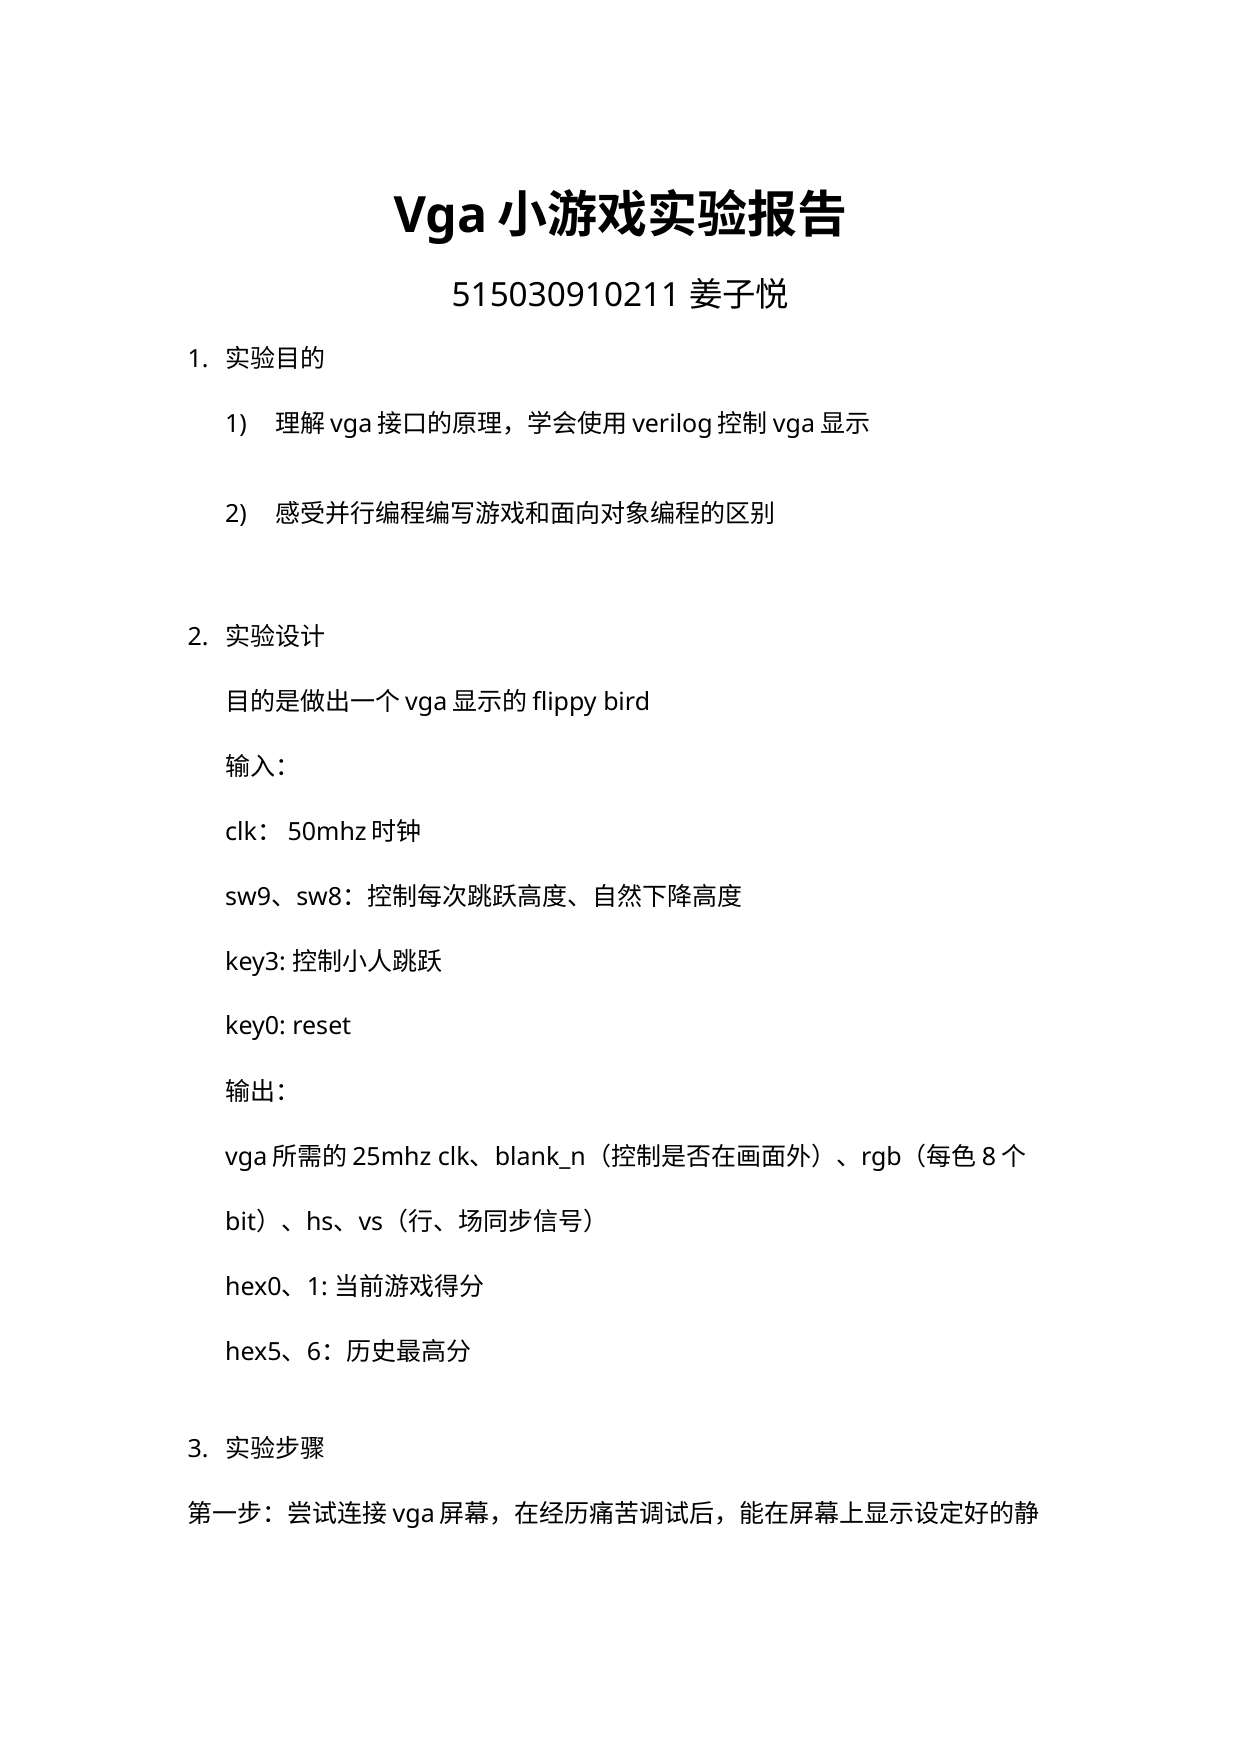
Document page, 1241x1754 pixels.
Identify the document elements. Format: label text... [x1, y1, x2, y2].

text 515030910211 姜子悦 [187, 259, 1053, 324]
list 感受并行编程编写游戏和面向对象编程的区别 [225, 479, 1053, 544]
list key0: reset [225, 992, 1053, 1057]
list 实验目的 [187, 324, 1053, 389]
list hex0、1: 当前游戏得分 [225, 1252, 1053, 1317]
list 输出： [225, 1057, 1053, 1122]
list sw9、sw8：控制每次跳跃高度、自然下降高度 [225, 862, 1053, 927]
list 输入： [225, 732, 1053, 797]
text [187, 1479, 1053, 1544]
list 理解vga接口的原理，学会使用verilog控制vga显示 [225, 389, 1053, 454]
list key3: 控制小人跳跃 [225, 927, 1053, 992]
list clk： 50mhz时钟 [225, 797, 1053, 862]
list hex5、6：历史最高分 [225, 1317, 1053, 1382]
list 实验步骤 [187, 1414, 1053, 1479]
list 目的是做出一个vga显示的flippy bird [225, 667, 1053, 732]
text Vga小游戏实验报告 [187, 162, 1053, 259]
list 实验设计 [187, 602, 1053, 667]
list vga所需的25mhz clk、blank_n（控制是否在画面外）、rgb（每色8个bit）、hs、vs（行、场同步信号） [225, 1122, 1053, 1252]
